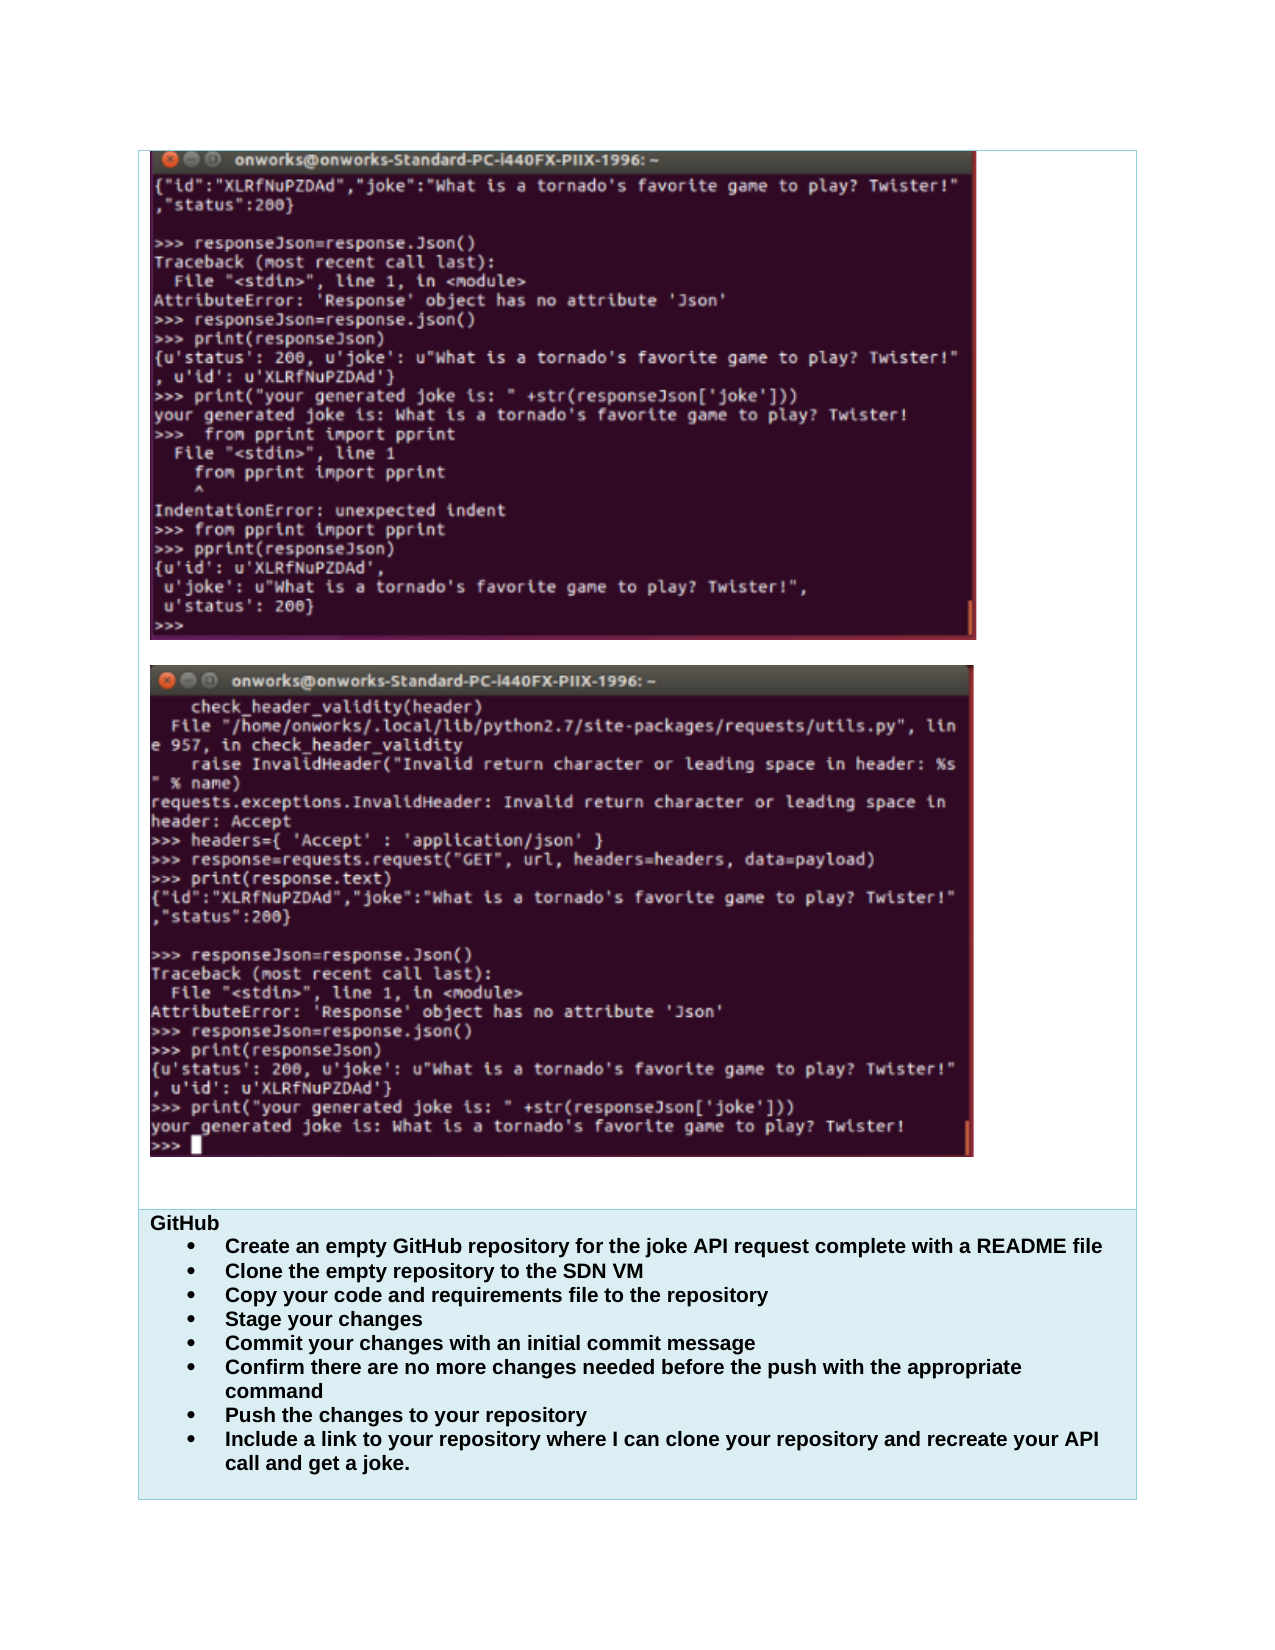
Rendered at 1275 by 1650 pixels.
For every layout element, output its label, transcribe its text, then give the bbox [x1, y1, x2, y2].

picture [150, 665, 974, 1157]
picture [150, 151, 977, 640]
table_cell GitHub Create an empty GitHub repository for the joke API request complete with a README file Clone the empty repository to the SDN VM Copy your code and requirements file to the repository Stage your changes Commit your changes with an initial commit message Confirm there are no more changes needed before the push with the appropriate command Push the changes to your repository Include a link to your repository where I can clone your repository and recreate your API call and get a joke. [139, 1210, 1136, 1499]
